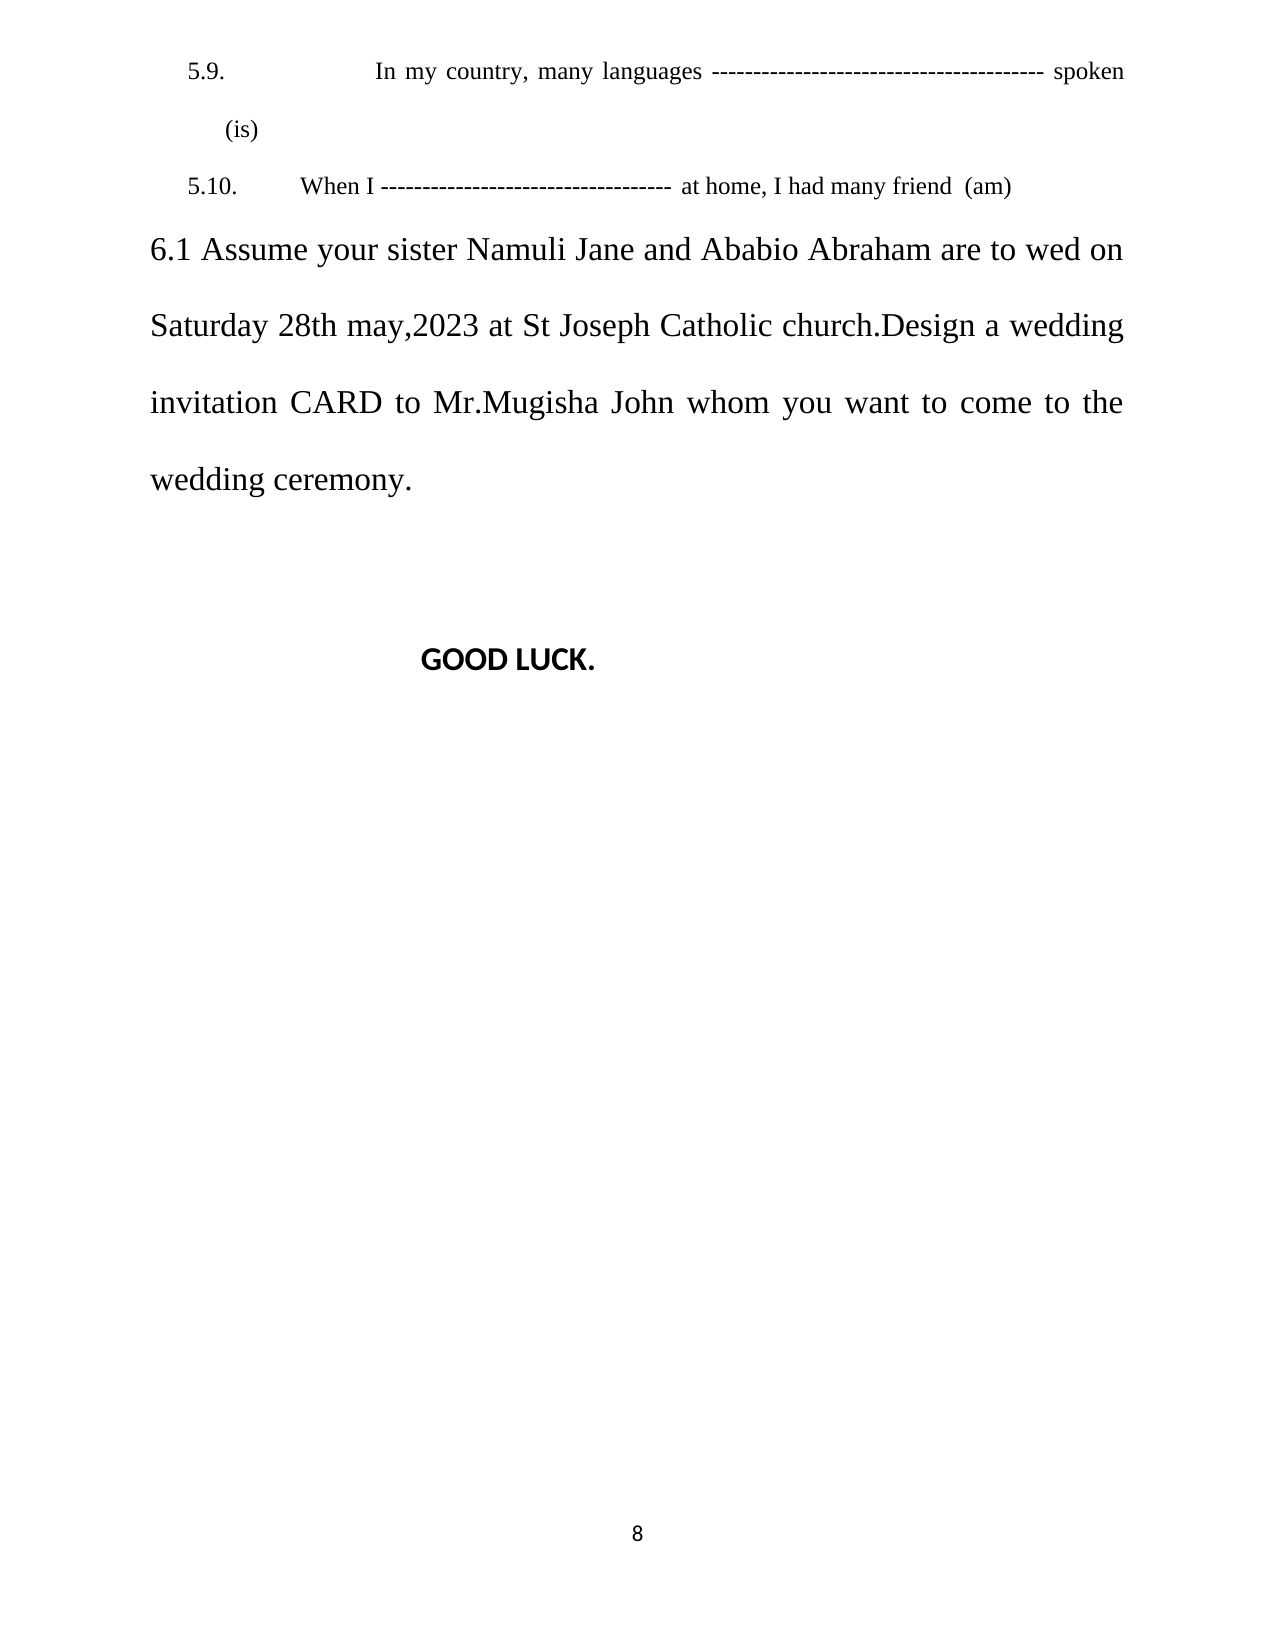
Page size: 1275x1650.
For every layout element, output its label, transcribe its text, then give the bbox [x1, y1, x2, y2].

list In my country, many languages ---------------------------------------- spoken (is) [187, 56, 1125, 142]
list GOOD LUCK. [300, 637, 1125, 678]
list 6.1 Assume your sister Namuli Jane and Ababio Abraham are to wed on Saturday 28th may,2023 at St Joseph Catholic church.Design a wedding invitation CARD to Mr.Mugisha John whom you want to come to the wedding ceremony. [150, 229, 1125, 497]
list When I ----------------------------------- at home, I had many friend (am) [187, 171, 1125, 200]
